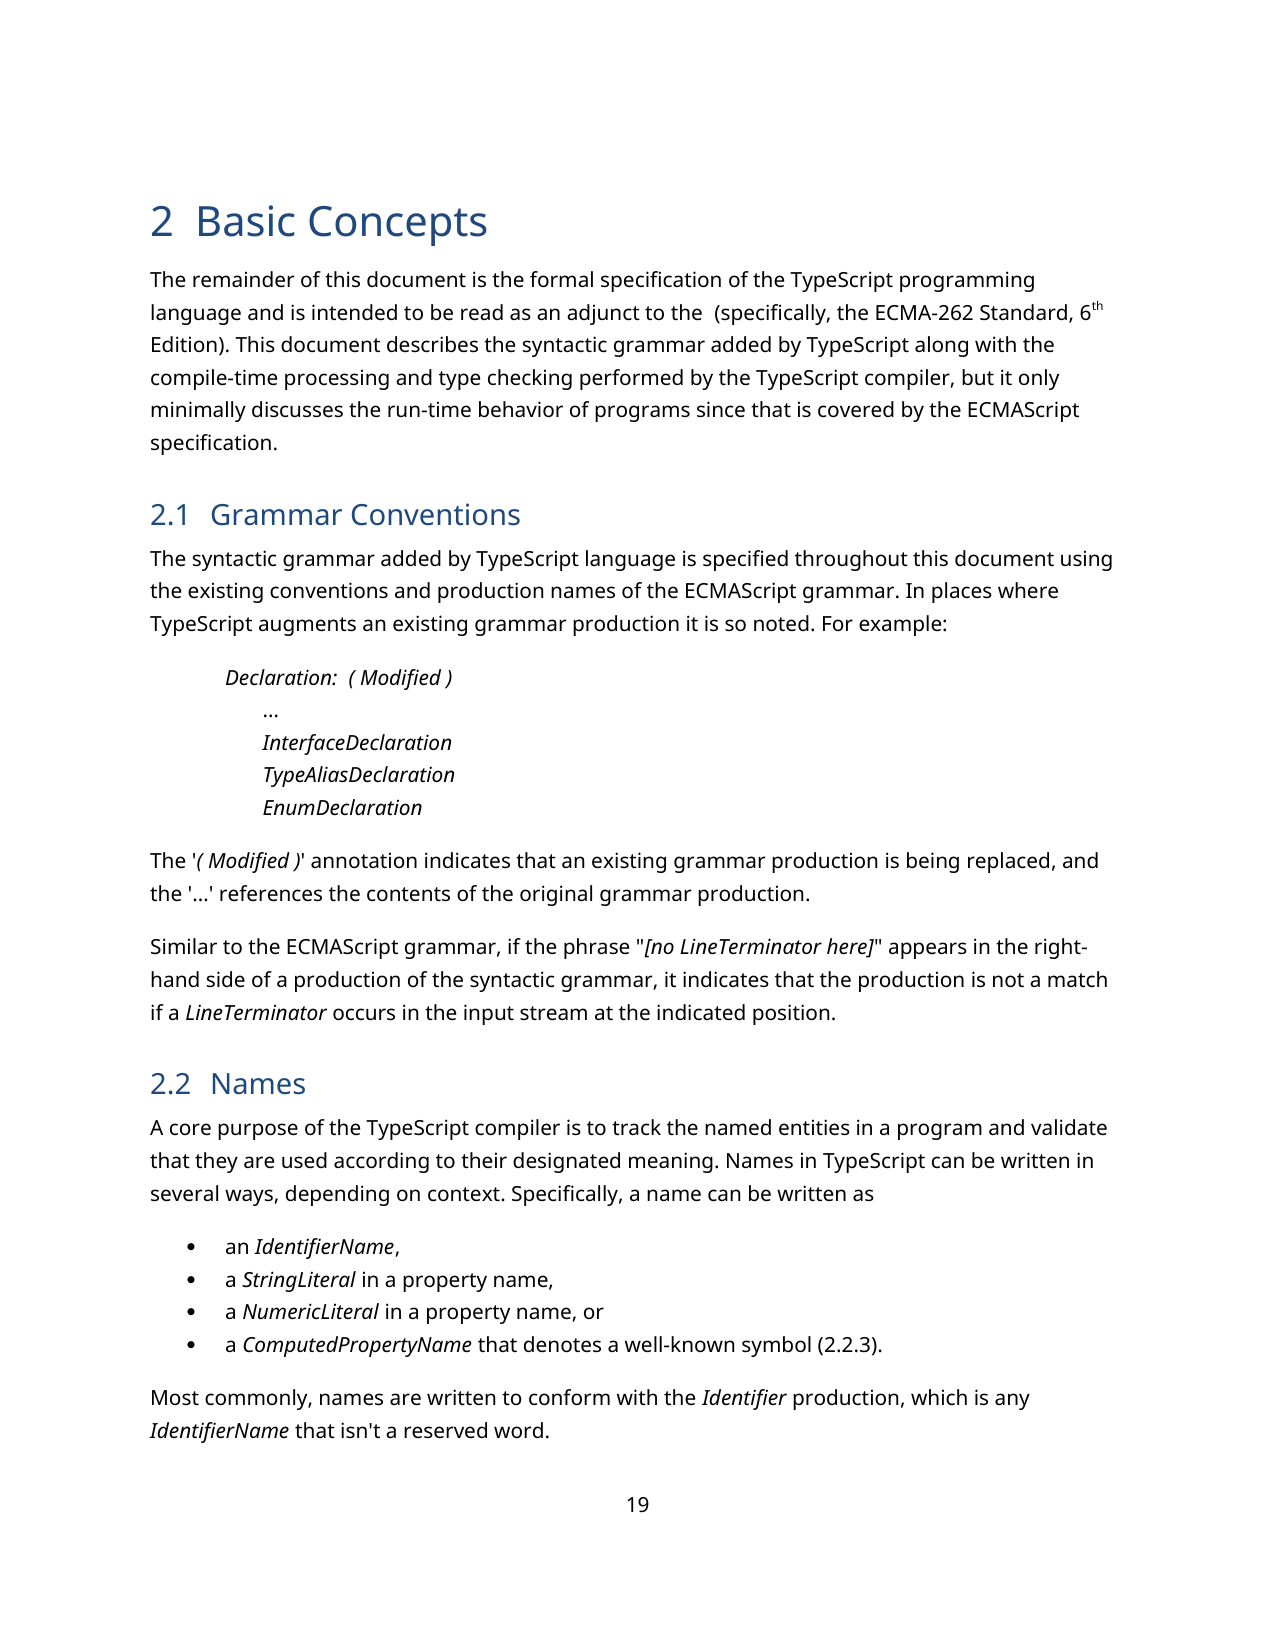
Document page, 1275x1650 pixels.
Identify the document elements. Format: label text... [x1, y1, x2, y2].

text The '( Modified )' annotation indicates that an existing grammar production is being replaced, and the '…' references the contents of the original grammar production. [150, 846, 1125, 907]
list a NumericLiteral in a property name, or [187, 1297, 1125, 1326]
text A core purpose of the TypeScript compiler is to track the named entities in a program and validate that they are used according to their designated meaning. Names in TypeScript can be written in several ways, depending on context. Specifically, a name can be written as [150, 1113, 1125, 1207]
text Most commonly, names are written to conform with the Identifier production, which is any IdentifierName that isn't a reserved word. [150, 1383, 1125, 1444]
list a StringLiteral in a property name, [187, 1265, 1125, 1293]
text The syntactic grammar added by TypeScript language is specified throughout this document using the existing conventions and production names of the ECMAScript grammar. In places where TypeScript augments an existing grammar production it is so noted. For example: [150, 544, 1125, 638]
list a ComputedPropertyName that denotes a well-known symbol (2.2.3). [187, 1330, 1125, 1358]
subtitle Grammar Conventions [150, 494, 1125, 534]
text Similar to the ECMAScript grammar, if the phrase "[no LineTerminator here]" appears in the right-hand side of a production of the syntactic grammar, it indicates that the production is not a match if a LineTerminator occurs in the input stream at the indicated position. [150, 932, 1125, 1026]
text The remainder of this document is the formal specification of the TypeScript programming language and is intended to be read as an adjunct to the ECMAScript 2015 Language Specification (specifically, the ECMA-262 Standard, 6th Edition). This document describes the syntactic grammar added by TypeScript along with the compile-time processing and type checking performed by the TypeScript compiler, but it only minimally discusses the run-time behavior of programs since that is covered by the ECMAScript specification. [150, 265, 1125, 457]
subtitle Basic Concepts [150, 192, 1125, 248]
subtitle Names [150, 1064, 1125, 1103]
list an IdentifierName, [187, 1232, 1125, 1261]
text Declaration: ( Modified ) … InterfaceDeclaration TypeAliasDeclaration EnumDeclaration [225, 663, 1125, 821]
